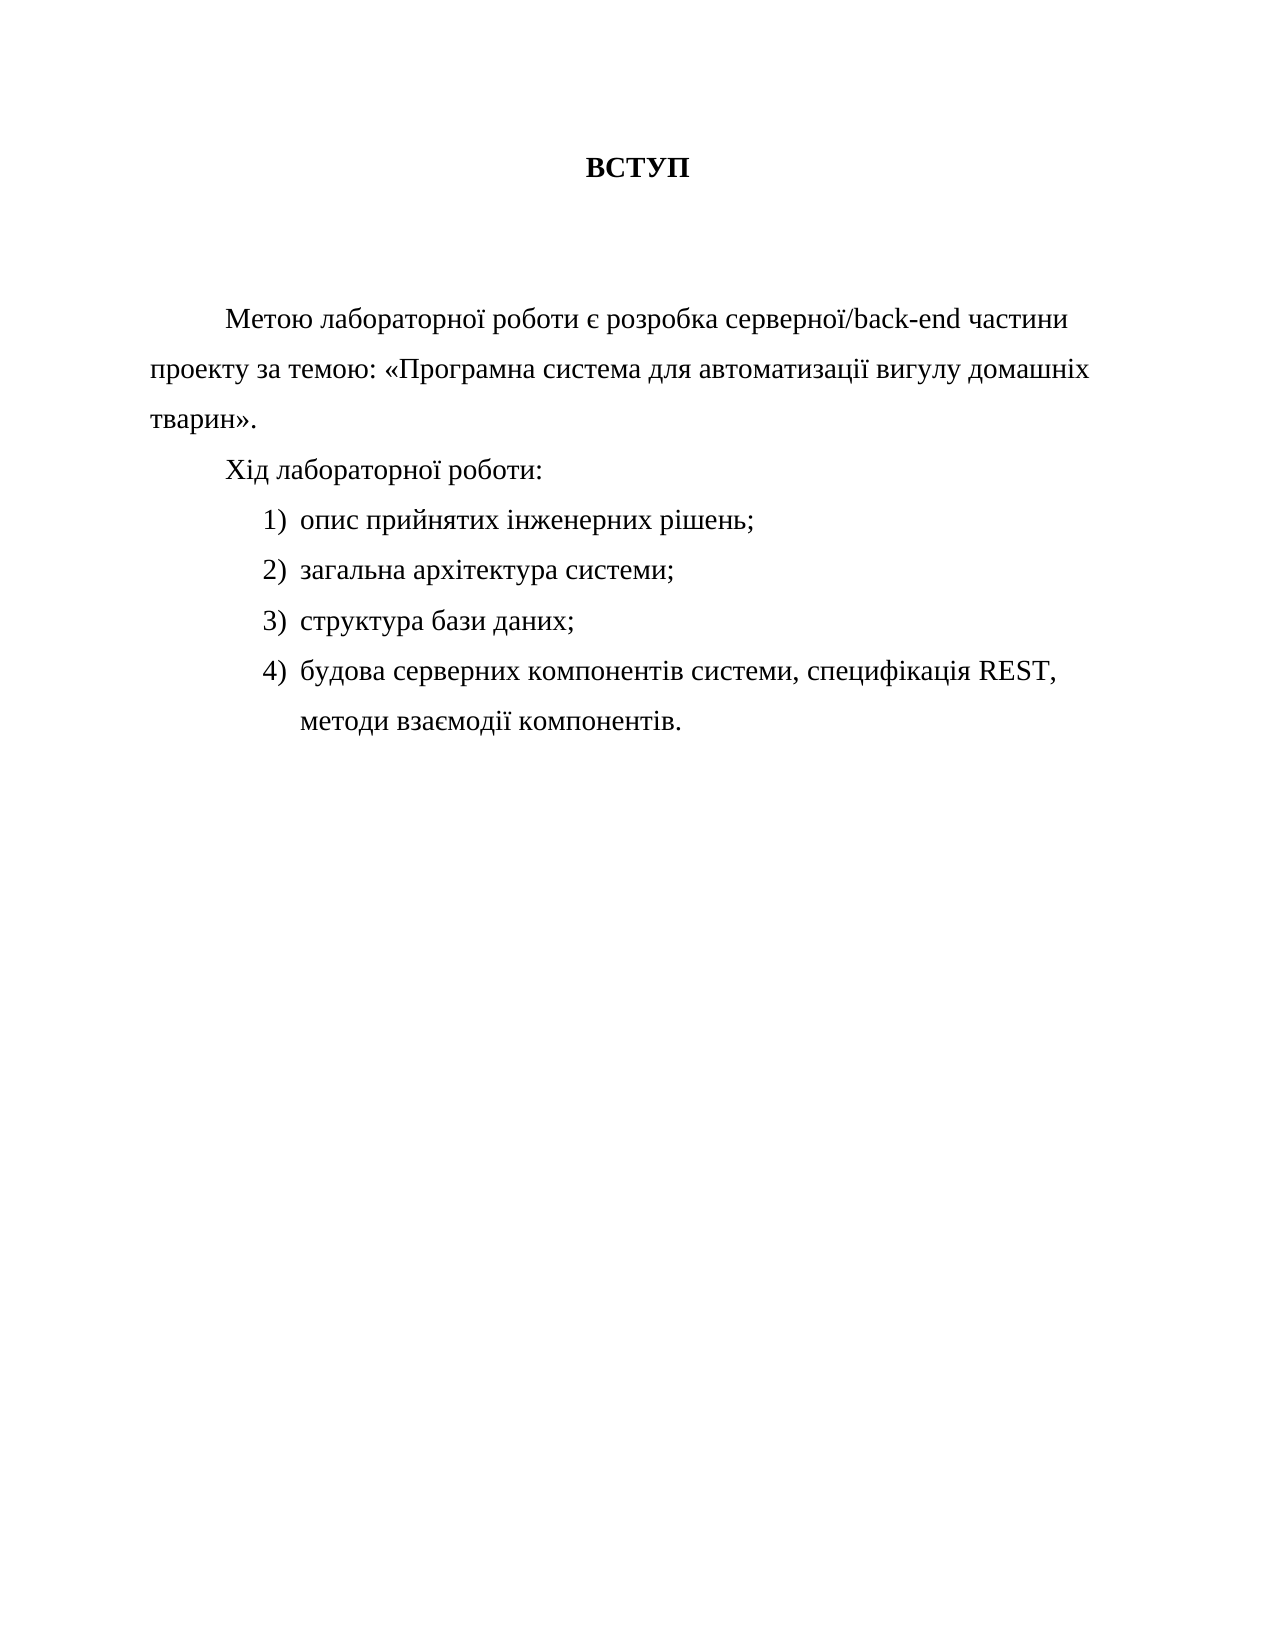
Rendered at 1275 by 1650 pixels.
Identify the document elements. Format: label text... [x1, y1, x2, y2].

text ВСТУП [150, 150, 1125, 183]
list будова серверних компонентів системи, специфікація REST, методи взаємодії компонентів. [262, 653, 1125, 737]
list загальна архітектура системи; [262, 552, 1125, 586]
text Хід лабораторної роботи: [150, 452, 1125, 485]
text Метою лабораторної роботи є розробка серверної/back-end частини проекту за темою: «Програмна система для автоматизації вигулу домашніх тварин». [150, 301, 1125, 435]
list опис прийнятих інженерних рішень; [262, 502, 1125, 536]
list структура бази даних; [262, 603, 1125, 636]
